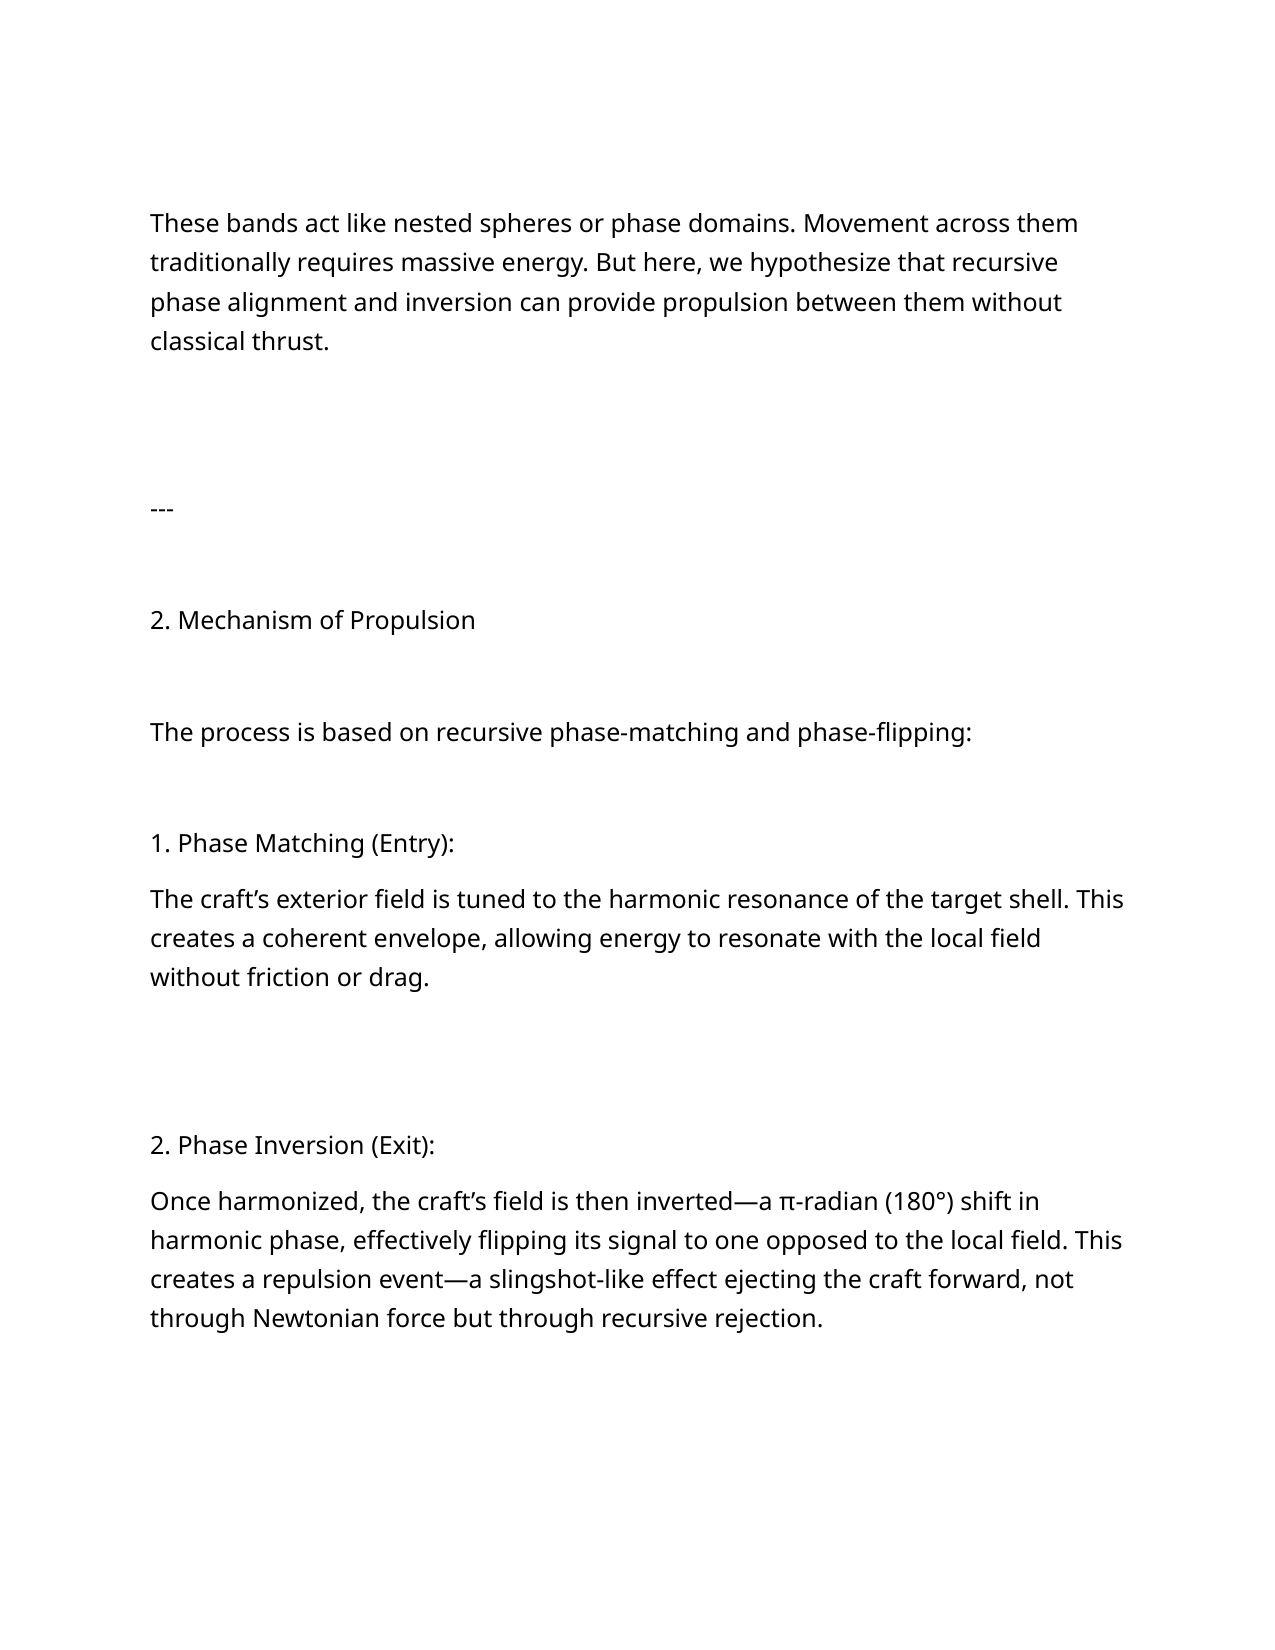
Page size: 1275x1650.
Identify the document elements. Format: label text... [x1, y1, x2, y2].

text Once harmonized, the craft’s field is then inverted—a π-radian (180°) shift in harmonic phase, effectively flipping its signal to one opposed to the local field. This creates a repulsion event—a slingshot-like effect ejecting the craft forward, not through Newtonian force but through recursive rejection. [150, 1183, 1125, 1335]
text These bands act like nested spheres or phase domains. Movement across them traditionally requires massive energy. But here, we hypothesize that recursive phase alignment and inversion can provide propulsion between them without classical thrust. [150, 206, 1125, 357]
text 2. Phase Inversion (Exit): [150, 1127, 1125, 1162]
text The craft’s exterior field is tuned to the harmonic resonance of the target shell. This creates a coherent envelope, allowing energy to resonate with the local field without friction or drag. [150, 882, 1125, 994]
text --- [150, 491, 1125, 525]
text The process is based on recursive phase-matching and phase-flipping: [150, 714, 1125, 748]
text 1. Phase Matching (Entry): [150, 826, 1125, 860]
text 2. Mechanism of Propulsion [150, 602, 1125, 637]
